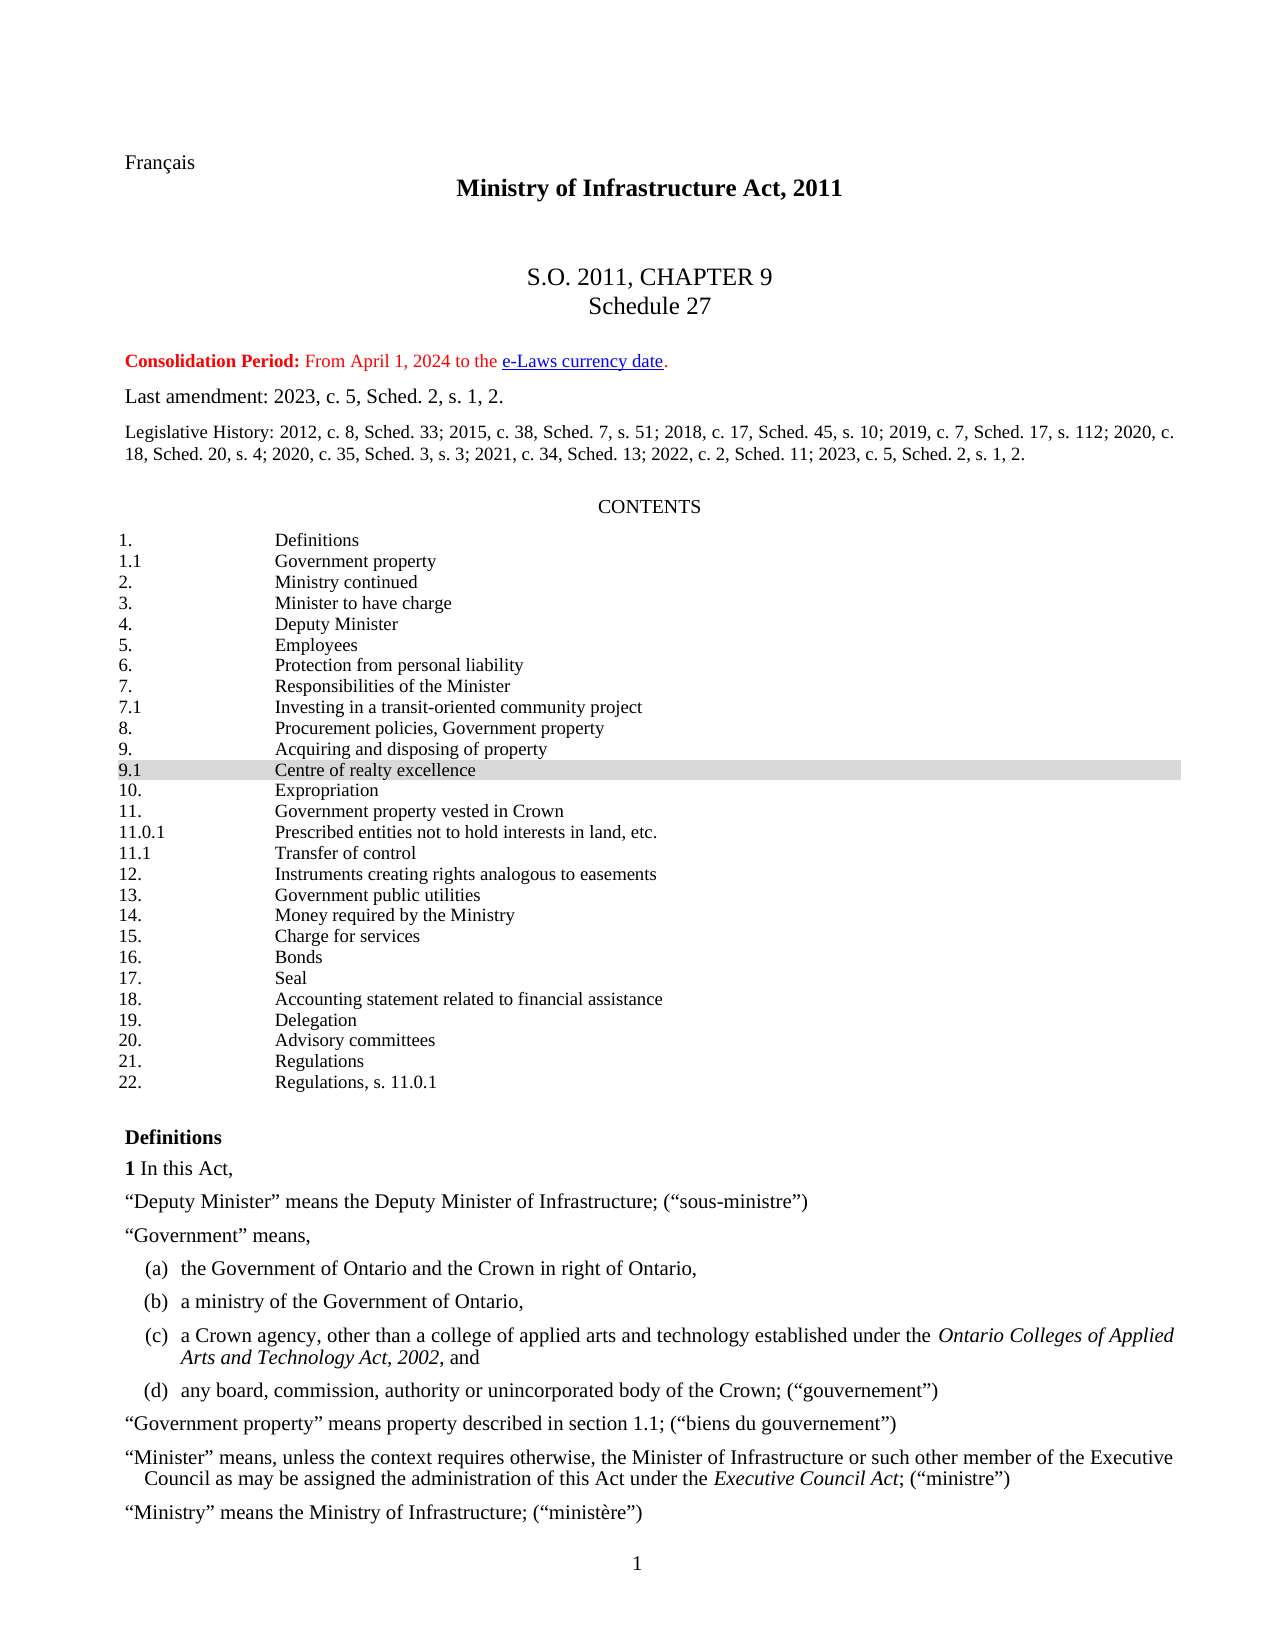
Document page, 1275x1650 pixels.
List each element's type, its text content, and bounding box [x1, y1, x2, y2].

table_cell 21. [118, 1051, 274, 1072]
table_cell 11.1 [118, 843, 274, 863]
text “Government” means, [124, 1225, 1174, 1247]
table_cell Government public utilities [275, 884, 1181, 905]
table_cell 17. [118, 968, 274, 988]
table_cell 16. [118, 947, 274, 967]
table_cell 18. [118, 988, 274, 1009]
table_cell Instruments creating rights analogous to easements [275, 863, 1181, 884]
table_cell Minister to have charge [275, 593, 1181, 613]
table_cell 14. [118, 905, 274, 926]
table_cell 2. [118, 572, 274, 592]
table_cell 7. [118, 676, 274, 697]
table_cell Bonds [275, 947, 1181, 967]
table_cell 19. [118, 1009, 274, 1030]
text Français [124, 150, 1174, 174]
table_cell 8. [118, 718, 274, 738]
table_cell Money required by the Ministry [275, 905, 1181, 926]
table_cell Transfer of control [275, 843, 1181, 863]
table_cell 13. [118, 884, 274, 905]
table_cell Regulations [275, 1051, 1181, 1072]
text (d) any board, commission, authority or unincorporated body of the Crown; (“gouvernement”) [124, 1380, 1174, 1402]
text (a) the Government of Ontario and the Crown in right of Ontario, [124, 1258, 1174, 1280]
table_cell Ministry continued [275, 572, 1181, 592]
table_cell 20. [118, 1030, 274, 1051]
title Ministry of Infrastructure Act, 2011 [124, 174, 1174, 202]
table_cell Procurement policies, Government property [275, 718, 1181, 738]
text “Minister” means, unless the context requires otherwise, the Minister of Infrastructure or such other member of the Executive Council as may be assigned the administration of this Act under the Executive Council Act; (“ministre”) [124, 1447, 1174, 1490]
table_cell Prescribed entities not to hold interests in land, etc. [275, 822, 1181, 842]
table_cell Regulations, s. 11.0.1 [275, 1072, 1181, 1092]
table_cell Seal [275, 968, 1181, 988]
table_cell Accounting statement related to financial assistance [275, 988, 1181, 1009]
text 1 In this Act, [124, 1158, 1174, 1180]
table_cell 10. [118, 780, 274, 801]
table_cell 7.1 [118, 697, 274, 717]
table_cell 12. [118, 863, 274, 884]
table_cell Employees [275, 634, 1181, 655]
text S.O. 2011, CHAPTER 9 Schedule 27 [124, 262, 1174, 320]
table_cell Government property vested in Crown [275, 801, 1181, 822]
text Definitions [124, 1129, 1174, 1148]
text “Government property” means property described in section 1.1; (“biens du gouvernement”) [124, 1413, 1174, 1435]
text Consolidation Period: From April 1, 2024 to the e-Laws currency date. [124, 352, 1174, 372]
table_cell 1.1 [118, 551, 274, 572]
text “Deputy Minister” means the Deputy Minister of Infrastructure; (“sous-ministre”) [124, 1192, 1174, 1213]
table_cell 15. [118, 926, 274, 947]
table_cell Delegation [275, 1009, 1181, 1030]
table_header Definitions [275, 530, 1181, 551]
text Legislative History: 2012, c. 8, Sched. 33; 2015, c. 38, Sched. 7, s. 51; 2018, c. 17, Sched. 45, s. 10; 2019, c. 7, Sched. 17, s. 112; 2020, c. 18, Sched. 20, s. 4; 2020, c. 35, Sched. 3, s. 3; 2021, c. 34, Sched. 13; 2022, c. 2, Sched. 11; 2023, c. 5, Sched. 2, s. 1, 2. [124, 421, 1174, 464]
table_header 1. [118, 530, 274, 551]
table_cell 9. [118, 738, 274, 759]
table_cell Protection from personal liability [275, 655, 1181, 676]
text (c) a Crown agency, other than a college of applied arts and technology established under the Ontario Colleges of Applied Arts and Technology Act, 2002, and [124, 1325, 1174, 1368]
table_cell 3. [118, 593, 274, 613]
table_cell Government property [275, 551, 1181, 572]
text “Ministry” means the Ministry of Infrastructure; (“ministère”) [124, 1502, 1174, 1523]
table_cell 11. [118, 801, 274, 822]
text (b) a ministry of the Government of Ontario, [124, 1292, 1174, 1313]
table_cell 22. [118, 1072, 274, 1092]
table_cell Responsibilities of the Minister [275, 676, 1181, 697]
table_cell 5. [118, 634, 274, 655]
text CONTENTS [124, 496, 1174, 517]
table_cell Investing in a transit-oriented community project [275, 697, 1181, 717]
table_cell Deputy Minister [275, 613, 1181, 634]
table_cell Acquiring and disposing of property [275, 738, 1181, 759]
text Last amendment: 2023, c. 5, Sched. 2, s. 1, 2. [124, 384, 1174, 408]
table_cell 11.0.1 [118, 822, 274, 842]
table_cell 4. [118, 613, 274, 634]
table_cell Charge for services [275, 926, 1181, 947]
table_cell 6. [118, 655, 274, 676]
table_cell Advisory committees [275, 1030, 1181, 1051]
table_cell Expropriation [275, 780, 1181, 801]
